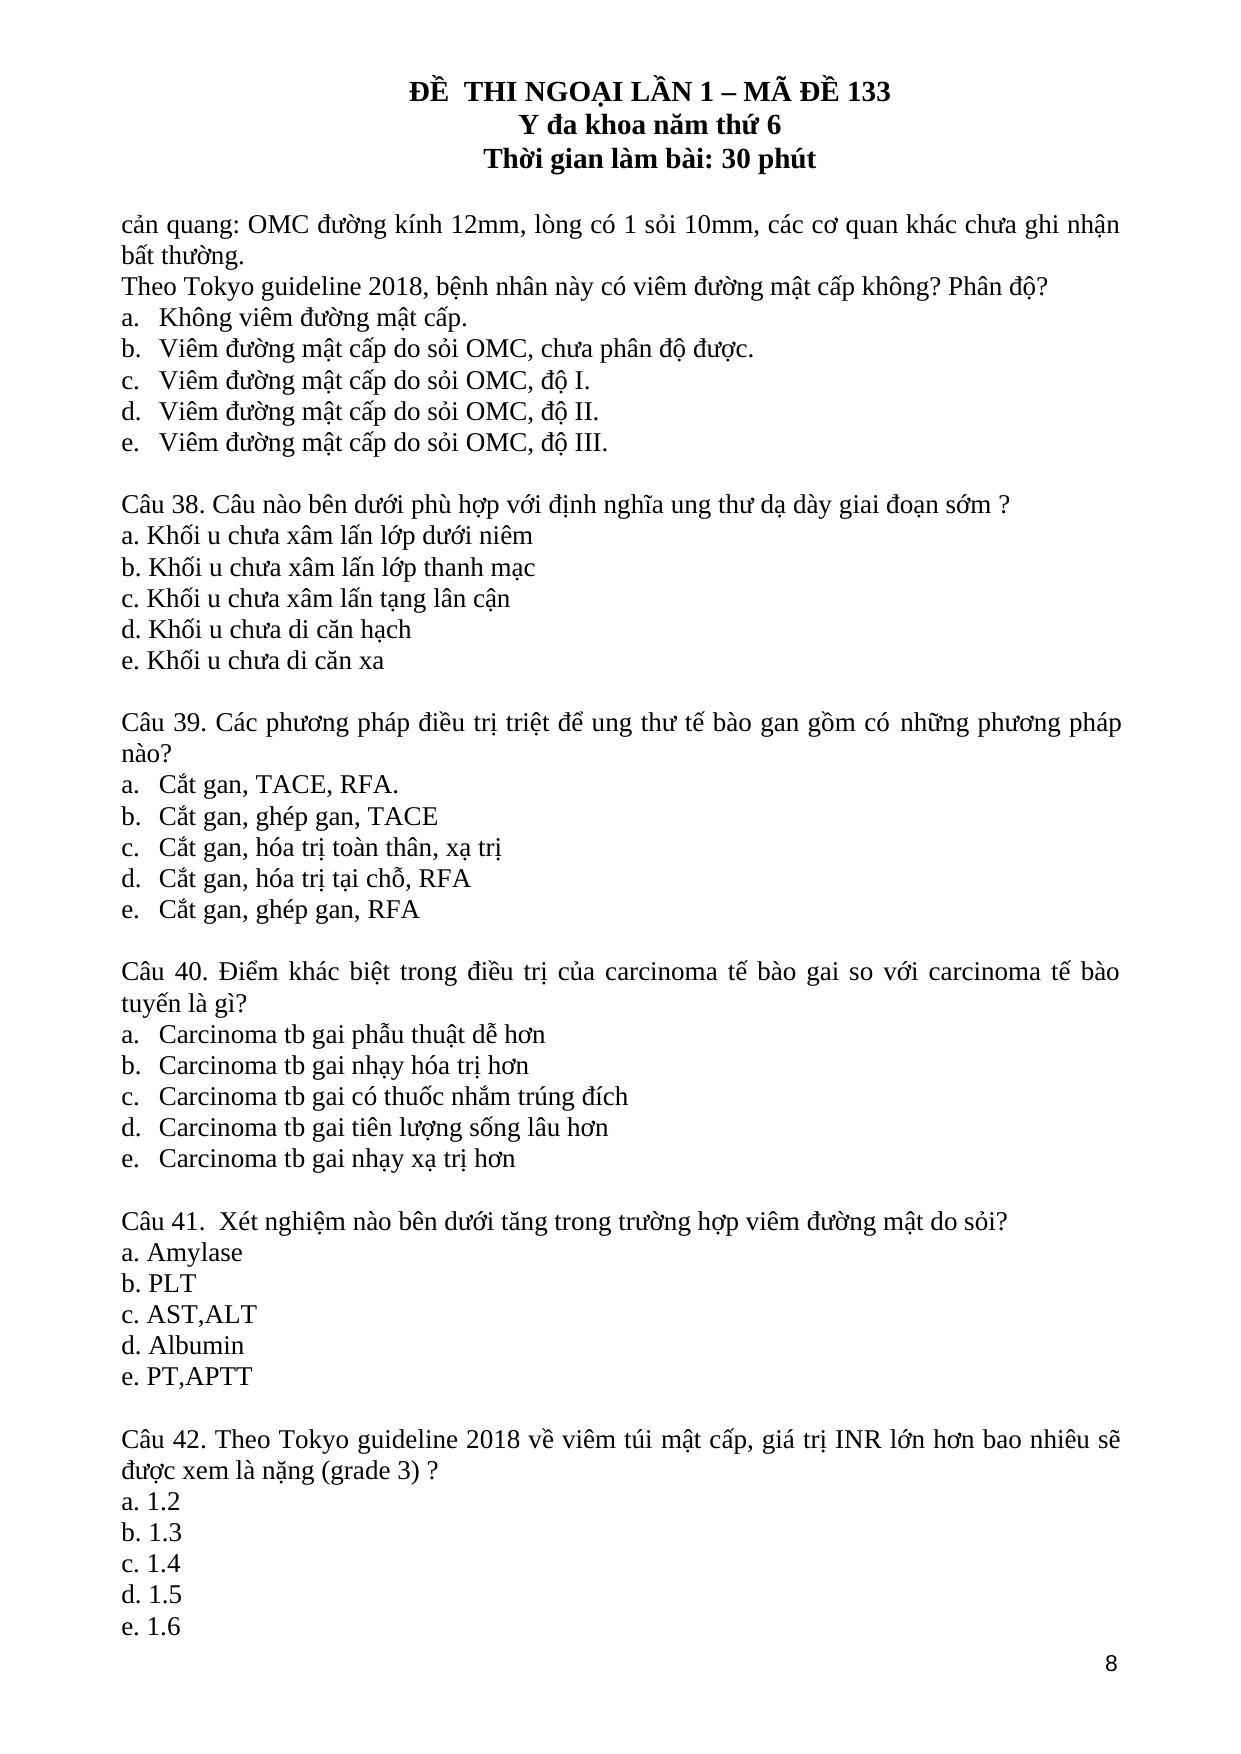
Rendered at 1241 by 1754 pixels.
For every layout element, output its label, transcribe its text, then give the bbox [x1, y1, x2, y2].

text d. Viêm đường mật cấp do sỏi OMC, độ II. [121, 395, 1122, 426]
text a. Carcinoma tb gai phẫu thuật dễ hơn [121, 1018, 1122, 1049]
text e. 1.6 [121, 1609, 1122, 1641]
text Câu 38. Câu nào bên dưới phù hợp với định nghĩa ung thư dạ dày giai đoạn sớm ? [121, 488, 1122, 519]
text Câu 41. Xét nghiệm nào bên dưới tăng trong trường hợp viêm đường mật do sỏi? [121, 1205, 1122, 1236]
text c. 1.4 [121, 1547, 1122, 1578]
text d. Carcinoma tb gai tiên lượng sống lâu hơn [121, 1111, 1122, 1142]
text c. Cắt gan, hóa trị toàn thân, xạ trị [121, 831, 1122, 862]
text a. Không viêm đường mật cấp. [121, 301, 1122, 333]
text d. 1.5 [121, 1578, 1122, 1609]
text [121, 208, 1122, 270]
text b. Cắt gan, ghép gan, TACE [121, 800, 1122, 831]
text c. Viêm đường mật cấp do sỏi OMC, độ I. [121, 364, 1122, 395]
text Câu 40. Điểm khác biệt trong điều trị của carcinoma tế bào gai so với carcinoma tế bào tuyến là gì? [121, 956, 1122, 1018]
text d. Khối u chưa di căn hạch [121, 613, 1122, 644]
text Câu 42. Theo Tokyo guideline 2018 về viêm túi mật cấp, giá trị INR lớn hơn bao nhiêu sẽ được xem là nặng (grade 3) ? [121, 1423, 1122, 1485]
text b. 1.3 [121, 1516, 1122, 1547]
text c. Carcinoma tb gai có thuốc nhắm trúng đích [121, 1080, 1122, 1111]
text a. 1.2 [121, 1485, 1122, 1516]
text e. PT,APTT [121, 1360, 1122, 1392]
text a. Amylase [121, 1236, 1122, 1267]
text Câu 39. Các phương pháp điều trị triệt để ung thư tế bào gan gồm có những phương pháp nào? [121, 706, 1122, 769]
text d. Cắt gan, hóa trị tại chỗ, RFA [121, 862, 1122, 893]
text d. Albumin [121, 1329, 1122, 1360]
text a. Cắt gan, TACE, RFA. [121, 769, 1122, 800]
text b. PLT [121, 1267, 1122, 1298]
text e. Viêm đường mật cấp do sỏi OMC, độ III. [121, 426, 1122, 457]
text c. Khối u chưa xâm lấn tạng lân cận [121, 582, 1122, 613]
text e. Khối u chưa di căn xa [121, 644, 1122, 675]
text e. Cắt gan, ghép gan, RFA [121, 893, 1122, 924]
text b. Carcinoma tb gai nhạy hóa trị hơn [121, 1049, 1122, 1080]
text c. AST,ALT [121, 1298, 1122, 1329]
text b. Khối u chưa xâm lấn lớp thanh mạc [121, 551, 1122, 582]
text e. Carcinoma tb gai nhạy xạ trị hơn [121, 1142, 1122, 1173]
text b. Viêm đường mật cấp do sỏi OMC, chưa phân độ được. [121, 333, 1122, 364]
text Theo Tokyo guideline 2018, bệnh nhân này có viêm đường mật cấp không? Phân độ? [121, 270, 1122, 301]
text a. Khối u chưa xâm lấn lớp dưới niêm [121, 519, 1122, 551]
